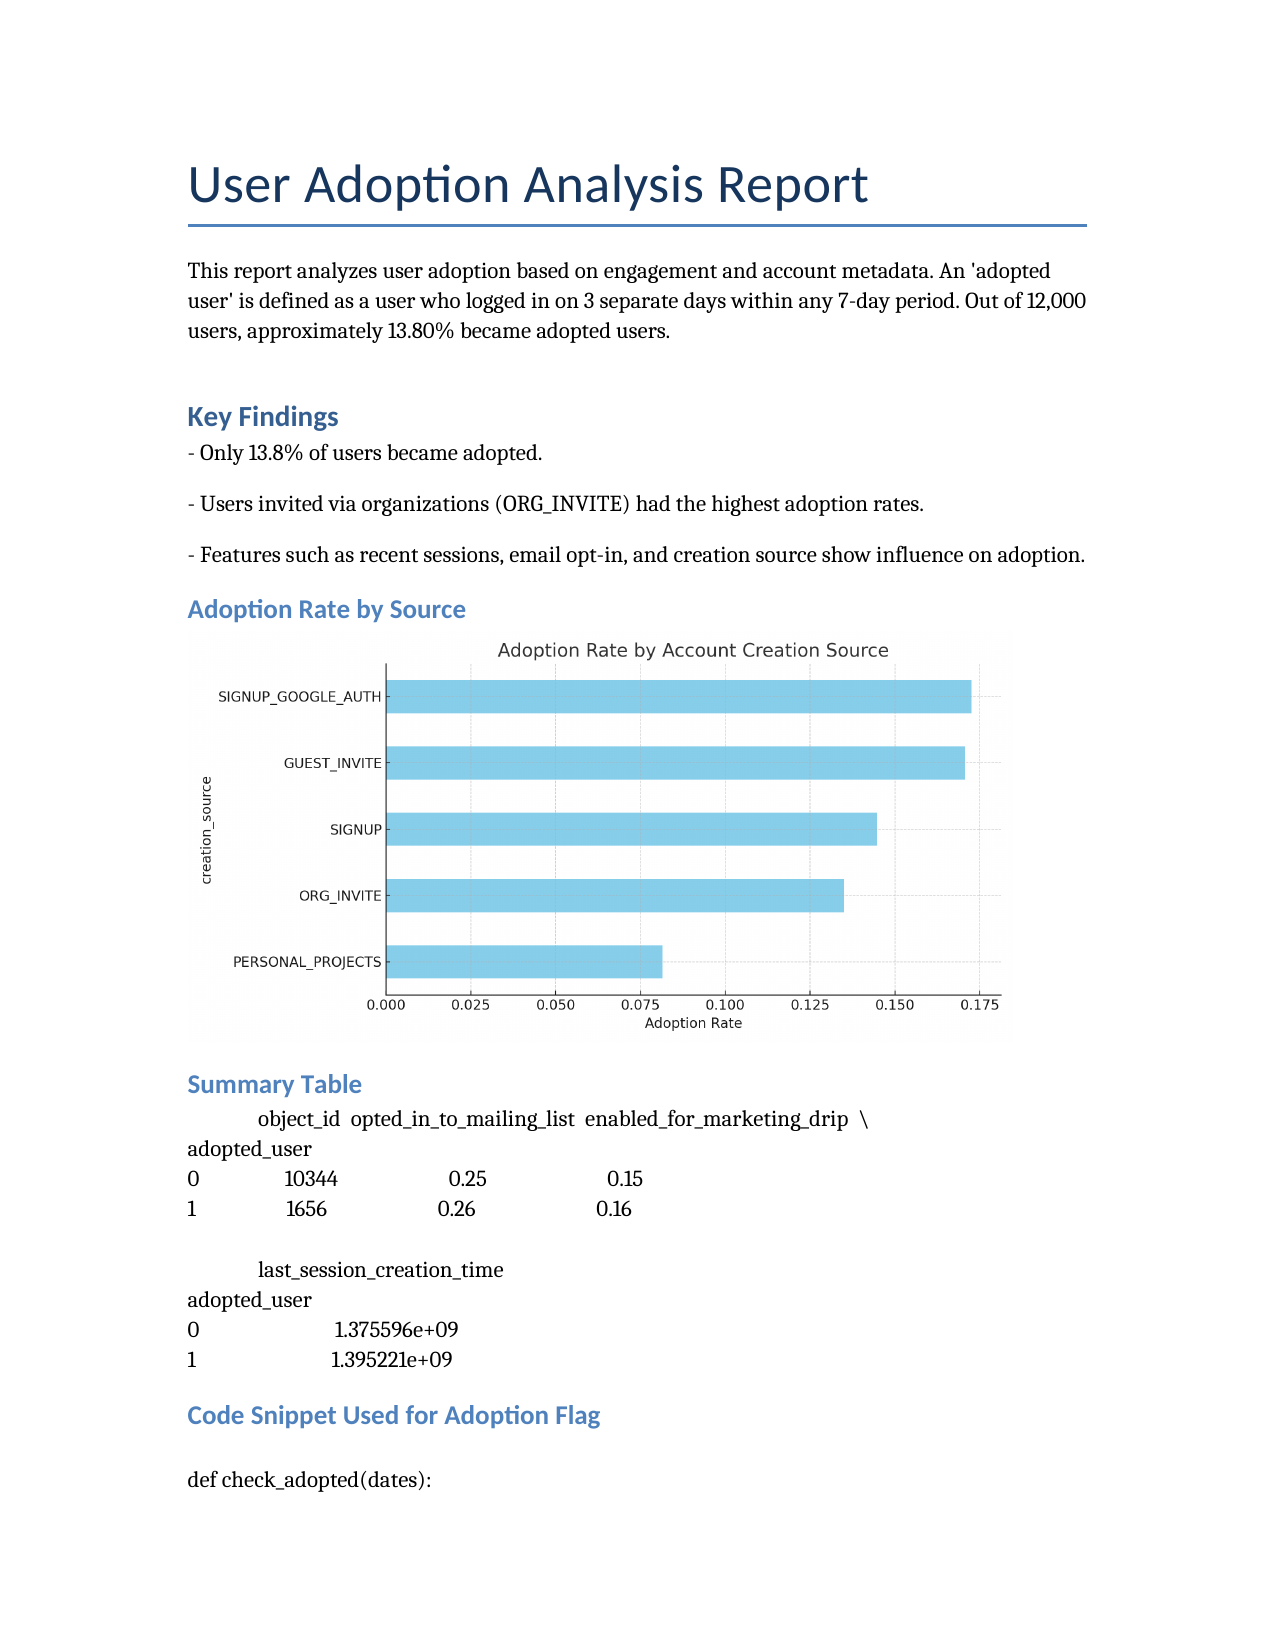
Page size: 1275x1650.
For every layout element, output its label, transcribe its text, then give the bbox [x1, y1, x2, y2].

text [187, 1436, 1087, 1493]
text object_id opted_in_to_mailing_list enabled_for_marketing_drip \ adopted_user 0 10344 0.25 0.15 1 1656 0.26 0.16 last_session_creation_time adopted_user 0 1.375596e+09 1 1.395221e+09 [187, 1106, 1087, 1373]
picture [187, 630, 1013, 1043]
text - Features such as recent sessions, email opt-in, and creation source show influence on adoption. [187, 541, 1087, 568]
text This report analyzes user adoption based on engagement and account metadata. An 'adopted user' is defined as a user who logged in on 3 separate days within any 7-day period. Out of 12,000 users, approximately 13.80% became adopted users. [187, 258, 1087, 344]
text - Users invited via organizations (ORG_INVITE) had the highest adoption rates. [187, 490, 1087, 517]
title User Adoption Analysis Report [187, 150, 1087, 227]
text - Only 13.8% of users became adopted. [187, 439, 1087, 466]
subtitle Code Snippet Used for Adoption Flag [187, 1398, 1087, 1431]
subtitle Adoption Rate by Source [187, 592, 1087, 626]
subtitle Summary Table [187, 1068, 1087, 1101]
subtitle Key Findings [187, 398, 1087, 434]
